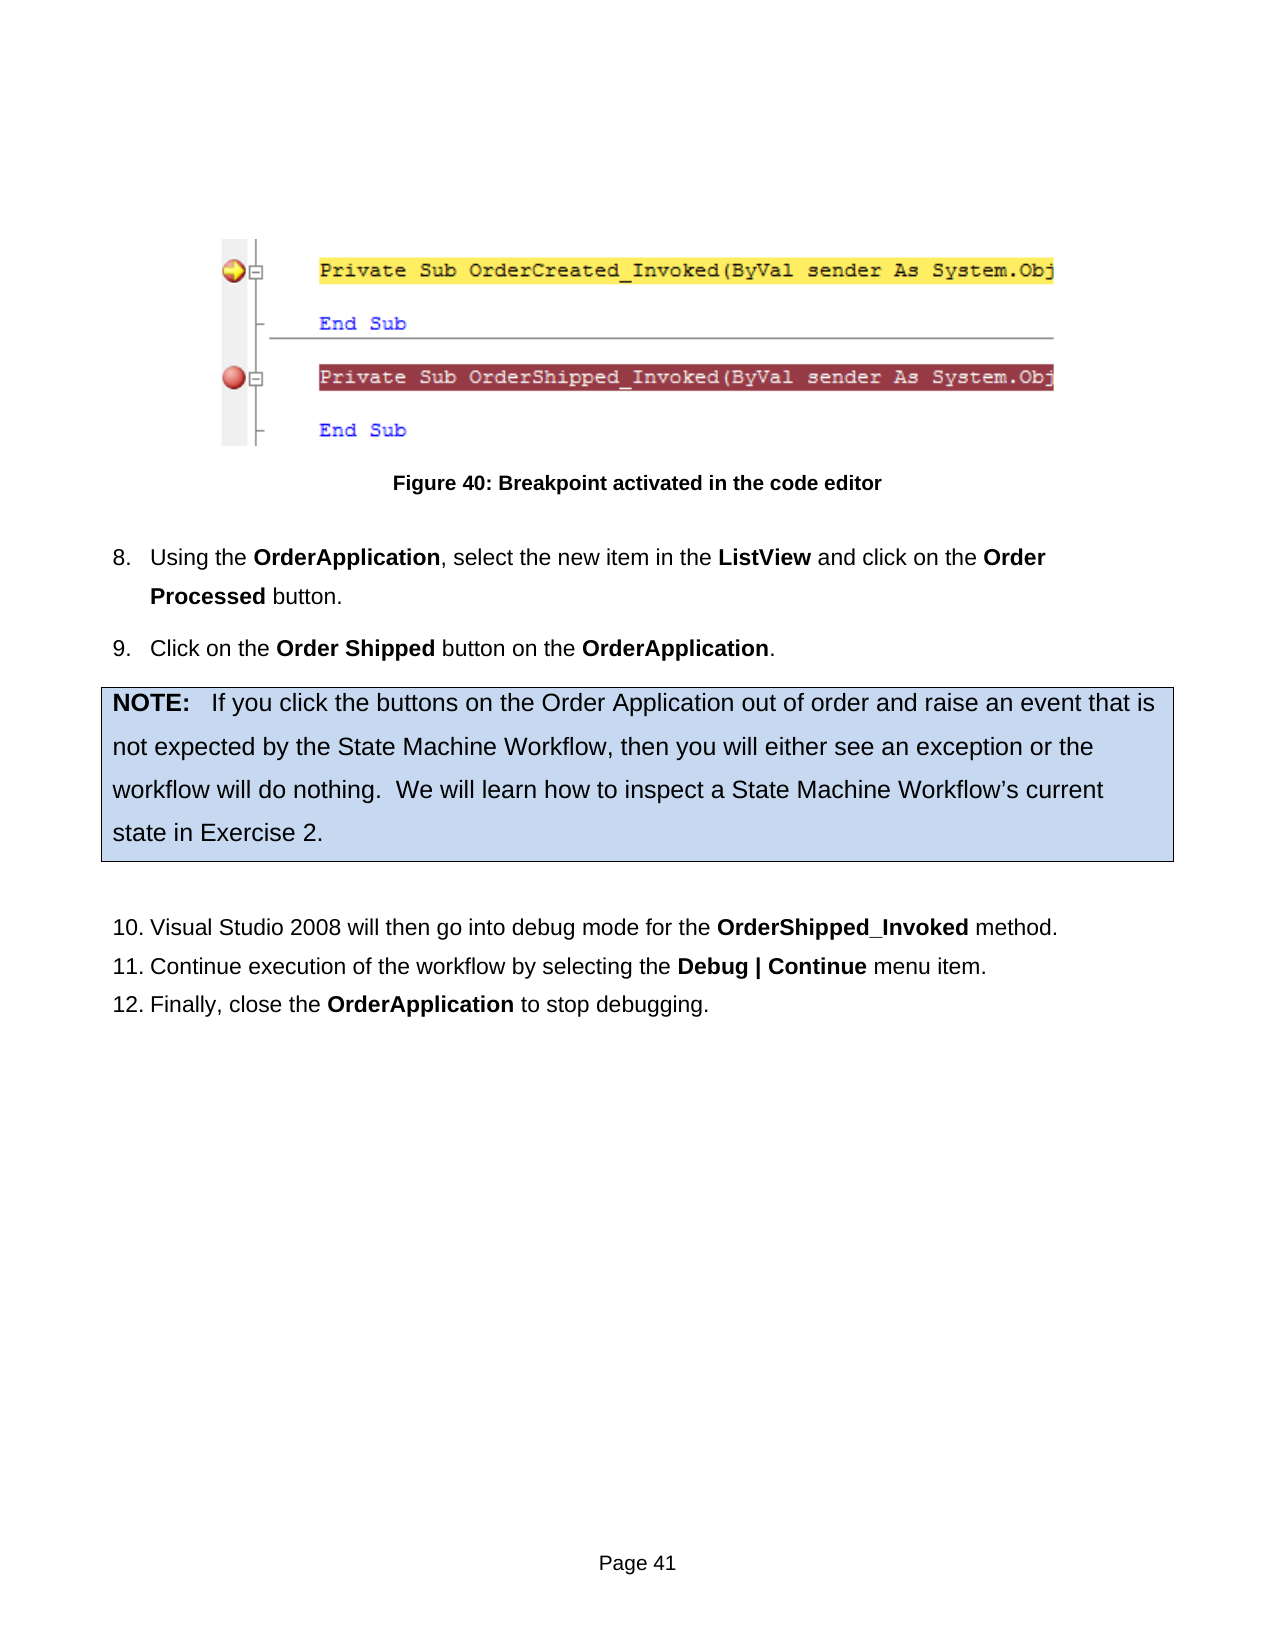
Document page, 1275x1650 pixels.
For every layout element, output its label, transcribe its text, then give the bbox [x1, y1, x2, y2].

text Click on the Order Shipped button on the OrderApplication. [112, 635, 1162, 662]
text Visual Studio 2008 will then go into debug mode for the OrderShipped_Invoked method. [112, 914, 1162, 940]
text Finally, close the OrderApplication to stop debugging. [112, 991, 1162, 1018]
text Continue execution of the workflow by selecting the Debug | Continue menu item. [112, 953, 1162, 979]
table_header NOTE: If you click the buttons on the Order Application out of order and raise an event that is not expected by the State Machine Workflow, then you will either see an exception or the workflow will do nothing. We will learn how to inspect a State Machine Workflow’s current state in Exercise 2. [102, 688, 1173, 861]
picture [221, 239, 1054, 446]
text Using the OrderApplication, select the new item in the ListView and click on the Order Processed button. [112, 544, 1162, 610]
